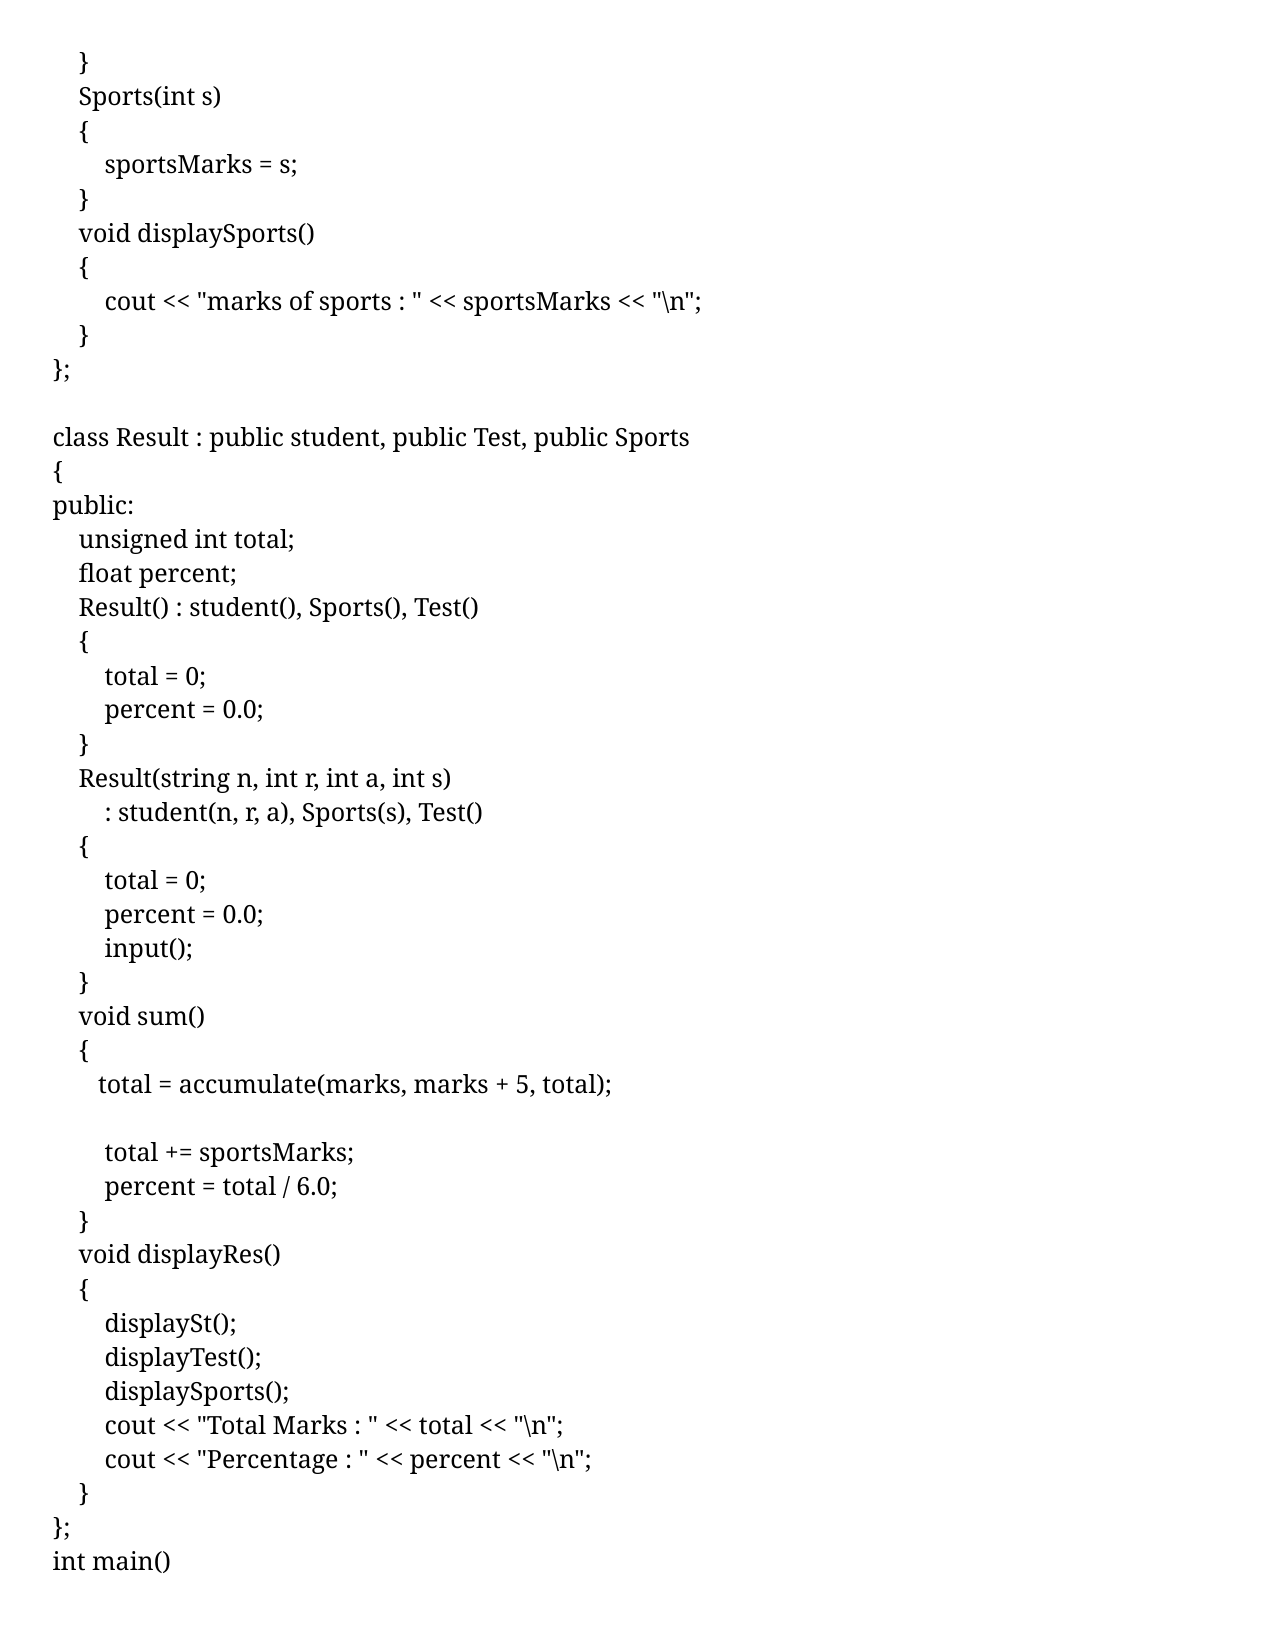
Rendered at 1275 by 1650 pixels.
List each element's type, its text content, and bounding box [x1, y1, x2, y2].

text percent = 0.0; [52, 692, 1222, 726]
text total += sportsMarks; [52, 1135, 1222, 1169]
text } [52, 965, 1222, 999]
text total = 0; [52, 862, 1222, 897]
text { [52, 454, 1222, 488]
text total = accumulate(marks, marks + 5, total); [52, 1067, 1222, 1101]
text displaySports(); [52, 1373, 1222, 1407]
text } [52, 1203, 1222, 1237]
text }; [52, 1510, 1222, 1544]
text displaySt(); [52, 1305, 1222, 1339]
text Result() : student(), Sports(), Test() [52, 590, 1222, 624]
text percent = total / 6.0; [52, 1169, 1222, 1203]
text public: [52, 488, 1222, 522]
text class Result : public student, public Test, public Sports [52, 420, 1222, 454]
text displayTest(); [52, 1339, 1222, 1373]
text cout << "Total Marks : " << total << "\n"; [52, 1407, 1222, 1442]
text { [52, 113, 1222, 147]
text cout << "marks of sports : " << sportsMarks << "\n"; [52, 283, 1222, 317]
text cout << "Percentage : " << percent << "\n"; [52, 1442, 1222, 1476]
text input(); [52, 931, 1222, 965]
text int main() [52, 1544, 1222, 1578]
text void displaySports() [52, 215, 1222, 249]
text void displayRes() [52, 1237, 1222, 1271]
text } [52, 181, 1222, 215]
text total = 0; [52, 658, 1222, 692]
text { [52, 828, 1222, 862]
text { [52, 1033, 1222, 1067]
text float percent; [52, 556, 1222, 590]
text sportsMarks = s; [52, 147, 1222, 181]
text { [52, 624, 1222, 658]
text { [52, 249, 1222, 283]
text { [52, 1271, 1222, 1305]
text } [52, 317, 1222, 352]
text : student(n, r, a), Sports(s), Test() [52, 794, 1222, 828]
text Sports(int s) [52, 79, 1222, 113]
text unsigned int total; [52, 522, 1222, 556]
text percent = 0.0; [52, 897, 1222, 931]
text } [52, 45, 1222, 79]
text } [52, 726, 1222, 760]
text void sum() [52, 999, 1222, 1033]
text }; [52, 352, 1222, 386]
text } [52, 1476, 1222, 1510]
text Result(string n, int r, int a, int s) [52, 760, 1222, 794]
